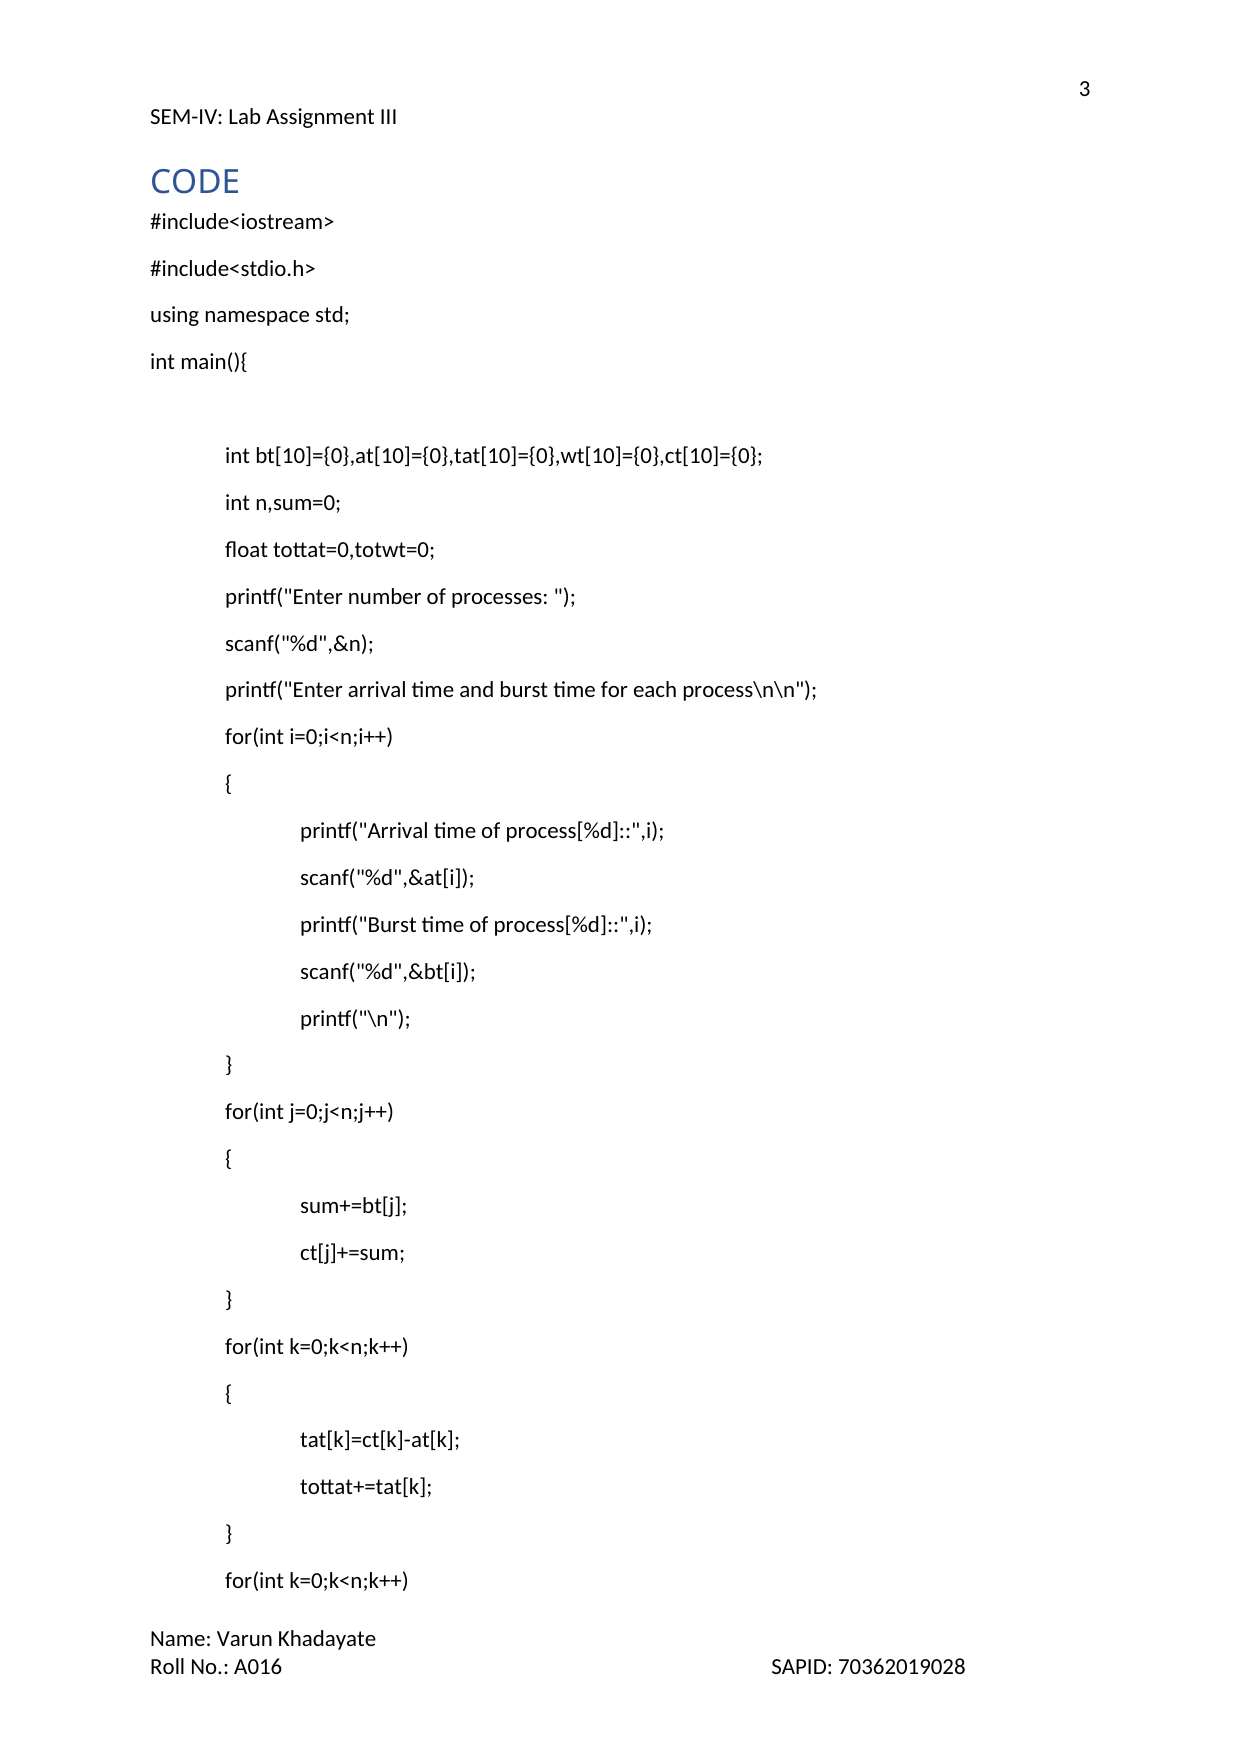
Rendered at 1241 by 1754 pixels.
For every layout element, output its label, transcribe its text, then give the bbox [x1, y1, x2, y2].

text #include<stdio.h> [150, 254, 1090, 282]
text { [150, 1144, 1090, 1172]
text } [150, 1285, 1090, 1313]
text } [150, 1519, 1090, 1547]
text for(int i=0;i<n;i++) [150, 722, 1090, 750]
text printf("Burst time of process[%d]::",i); [150, 910, 1090, 938]
text printf("\n"); [150, 1004, 1090, 1032]
text int main(){ [150, 347, 1090, 375]
text printf("Enter arrival time and burst time for each process\n\n"); [150, 676, 1090, 703]
text tat[k]=ct[k]-at[k]; [150, 1426, 1090, 1453]
text printf("Arrival time of process[%d]::",i); [150, 816, 1090, 844]
text tottat+=tat[k]; [150, 1472, 1090, 1500]
text int bt[10]={0},at[10]={0},tat[10]={0},wt[10]={0},ct[10]={0}; [150, 441, 1090, 469]
subtitle CODE [150, 158, 1090, 203]
text float tottat=0,totwt=0; [150, 535, 1090, 563]
text for(int j=0;j<n;j++) [150, 1097, 1090, 1125]
text scanf("%d",&n); [150, 629, 1090, 657]
text scanf("%d",&bt[i]); [150, 957, 1090, 985]
text int n,sum=0; [150, 488, 1090, 516]
text { [150, 769, 1090, 797]
text #include<iostream> [150, 207, 1090, 235]
text } [150, 1051, 1090, 1078]
text using namespace std; [150, 301, 1090, 328]
text { [150, 1379, 1090, 1407]
text ct[j]+=sum; [150, 1238, 1090, 1266]
text printf("Enter number of processes: "); [150, 582, 1090, 610]
text for(int k=0;k<n;k++) [150, 1566, 1090, 1594]
text for(int k=0;k<n;k++) [150, 1332, 1090, 1360]
text sum+=bt[j]; [150, 1191, 1090, 1219]
text scanf("%d",&at[i]); [150, 863, 1090, 891]
